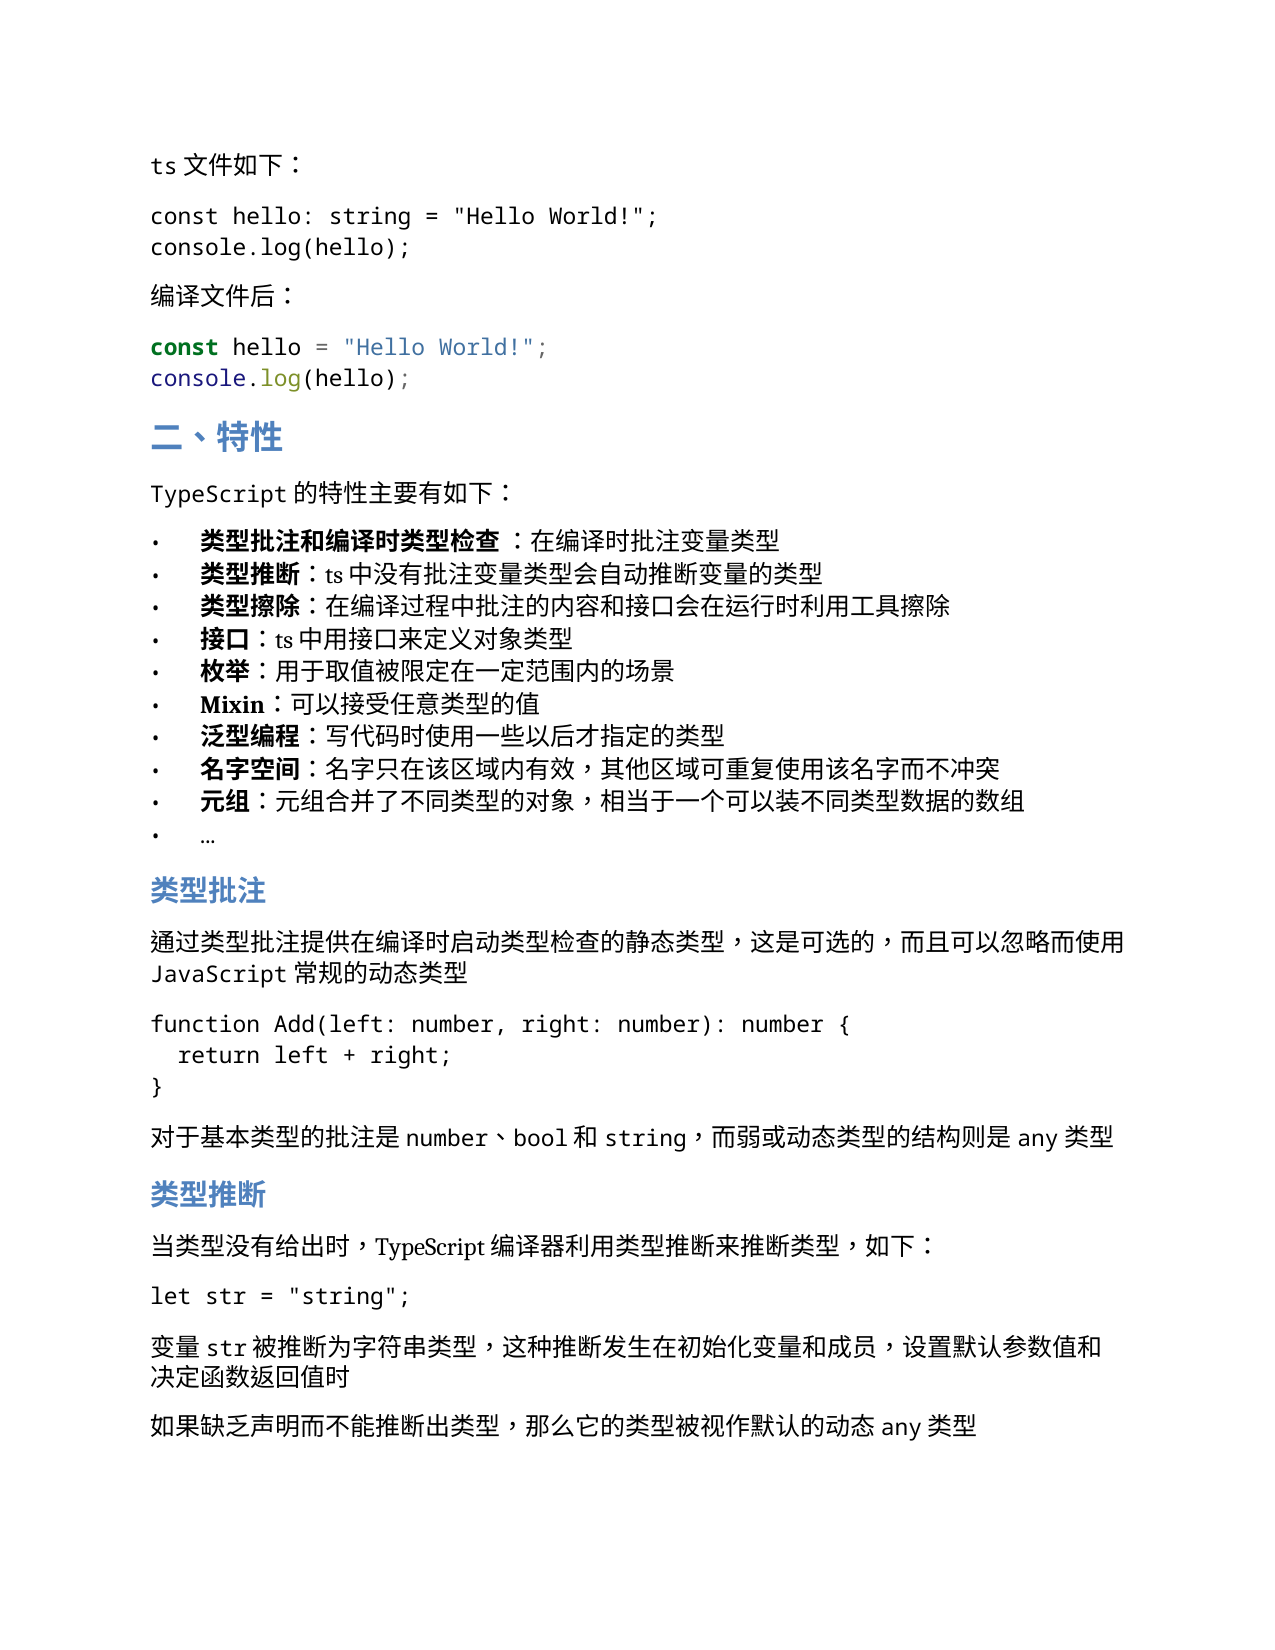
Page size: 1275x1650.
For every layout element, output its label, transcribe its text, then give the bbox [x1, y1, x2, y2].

list 类型推断：ts 中没有批注变量类型会自动推断变量的类型 [150, 561, 1125, 589]
text 变量 str 被推断为字符串类型，这种推断发生在初始化变量和成员，设置默认参数值和决定函数返回值时 [150, 1332, 1125, 1392]
text function Add(left: number, right: number): number { return left + right; } [150, 1008, 1125, 1101]
subtitle 类型推断 [150, 1174, 1125, 1214]
text 如果缺乏声明而不能推断出类型，那么它的类型被视作默认的动态 any 类型 [150, 1411, 1125, 1442]
text TypeScript 的特性主要有如下： [150, 478, 1125, 509]
list 元组：元组合并了不同类型的对象，相当于一个可以装不同类型数据的数组 [150, 788, 1125, 817]
subtitle 二、特性 [150, 414, 1125, 459]
text 当类型没有给出时，TypeScript 编译器利用类型推断来推断类型，如下： [150, 1233, 1125, 1261]
list 枚举：用于取值被限定在一定范围内的场景 [150, 658, 1125, 687]
text const hello = "Hello World!"; console.log(hello); [150, 331, 1125, 393]
text 通过类型批注提供在编译时启动类型检查的静态类型，这是可选的，而且可以忽略而使用 JavaScript 常规的动态类型 [150, 929, 1125, 989]
list 泛型编程：写代码时使用一些以后才指定的类型 [150, 723, 1125, 752]
text 对于基本类型的批注是 number、bool 和 string，而弱或动态类型的结构则是 any 类型 [150, 1122, 1125, 1153]
list 接口：ts 中用接口来定义对象类型 [150, 626, 1125, 654]
list Mixin：可以接受任意类型的值 [150, 691, 1125, 719]
list 名字空间：名字只在该区域内有效，其他区域可重复使用该名字而不冲突 [150, 756, 1125, 784]
subtitle 类型批注 [150, 870, 1125, 910]
list ... [150, 821, 1125, 849]
list 类型擦除：在编译过程中批注的内容和接口会在运行时利用工具擦除 [150, 593, 1125, 622]
text let str = "string"; [150, 1280, 1125, 1311]
text 编译文件后： [150, 283, 1125, 312]
text const hello: string = "Hello World!"; console.log(hello); [150, 200, 1125, 262]
list 类型批注和编译时类型检查 ：在编译时批注变量类型 [150, 528, 1125, 557]
text ts 文件如下： [150, 150, 1125, 181]
